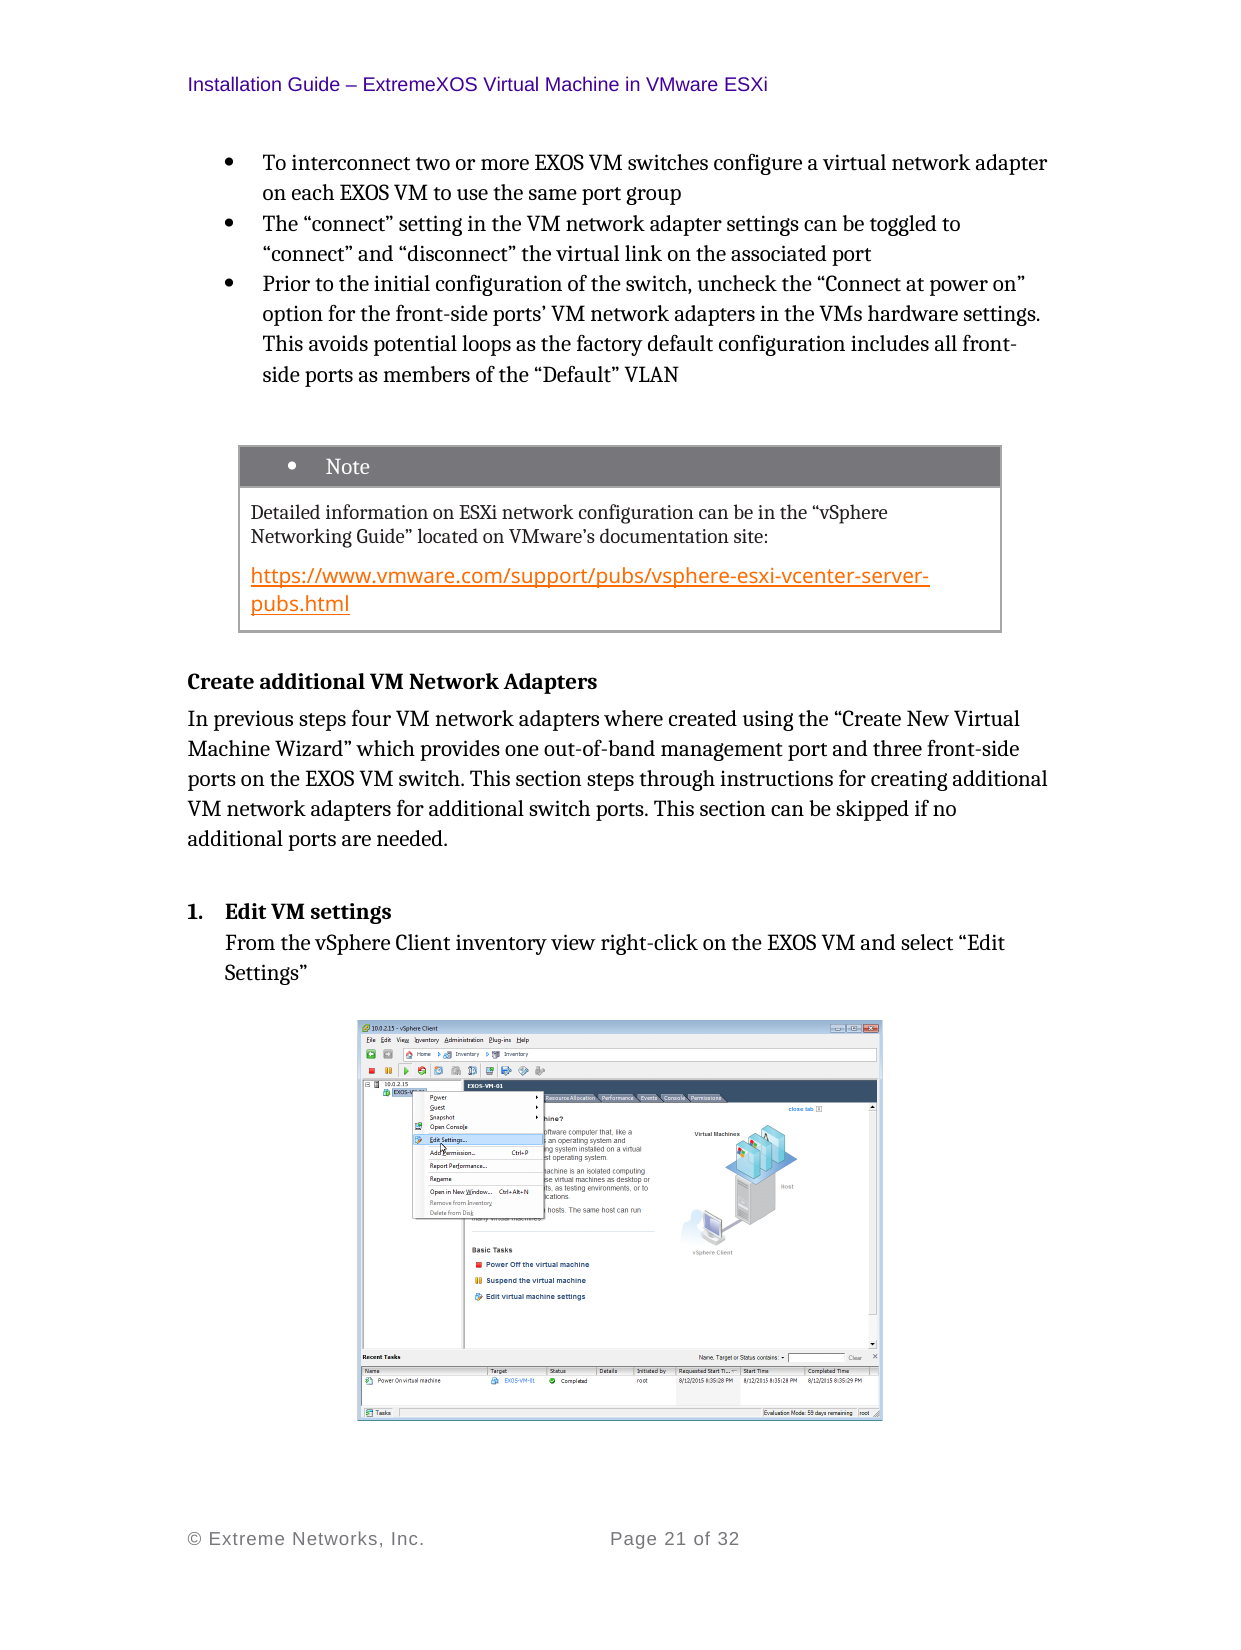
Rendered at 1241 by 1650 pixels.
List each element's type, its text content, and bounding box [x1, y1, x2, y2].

list Edit VM settings [187, 899, 1053, 926]
list From the vSphere Client inventory view right-click on the EXOS VM and select “Edit Settings” [225, 929, 1053, 986]
list Prior to the initial configuration of the switch, uncheck the “Connect at power on” option for the front-side ports’ VM network adapters in the VMs hardware settings. This avoids potential loops as the factory default configuration includes all front-side ports as members of the “Default” VLAN [225, 271, 1053, 388]
table_header Note [240, 447, 1000, 486]
list In previous steps four VM network adapters where created using the “Create New Virtual Machine Wizard” which provides one out-of-band management port and three front-side ports on the EXOS VM switch. This section steps through instructions for creating additional VM network adapters for additional switch ports. This section can be skipped if no additional ports are needed. [187, 705, 1053, 853]
list The “connect” setting in the VM network adapter settings can be toggled to “connect” and “disconnect” the virtual link on the associated port [225, 210, 1053, 267]
table_cell Detailed information on ESXi network configuration can be in the “vSphere Networking Guide” located on VMware’s documentation site: https://www.vmware.com/support/pubs/vsphere-esxi-vcenter-server-pubs.html [240, 488, 1000, 630]
list Create additional VM Network Adapters [187, 669, 1053, 695]
picture [357, 1020, 883, 1421]
list To interconnect two or more EXOS VM switches configure a virtual network adapter on each EXOS VM to use the same port group [225, 150, 1053, 207]
